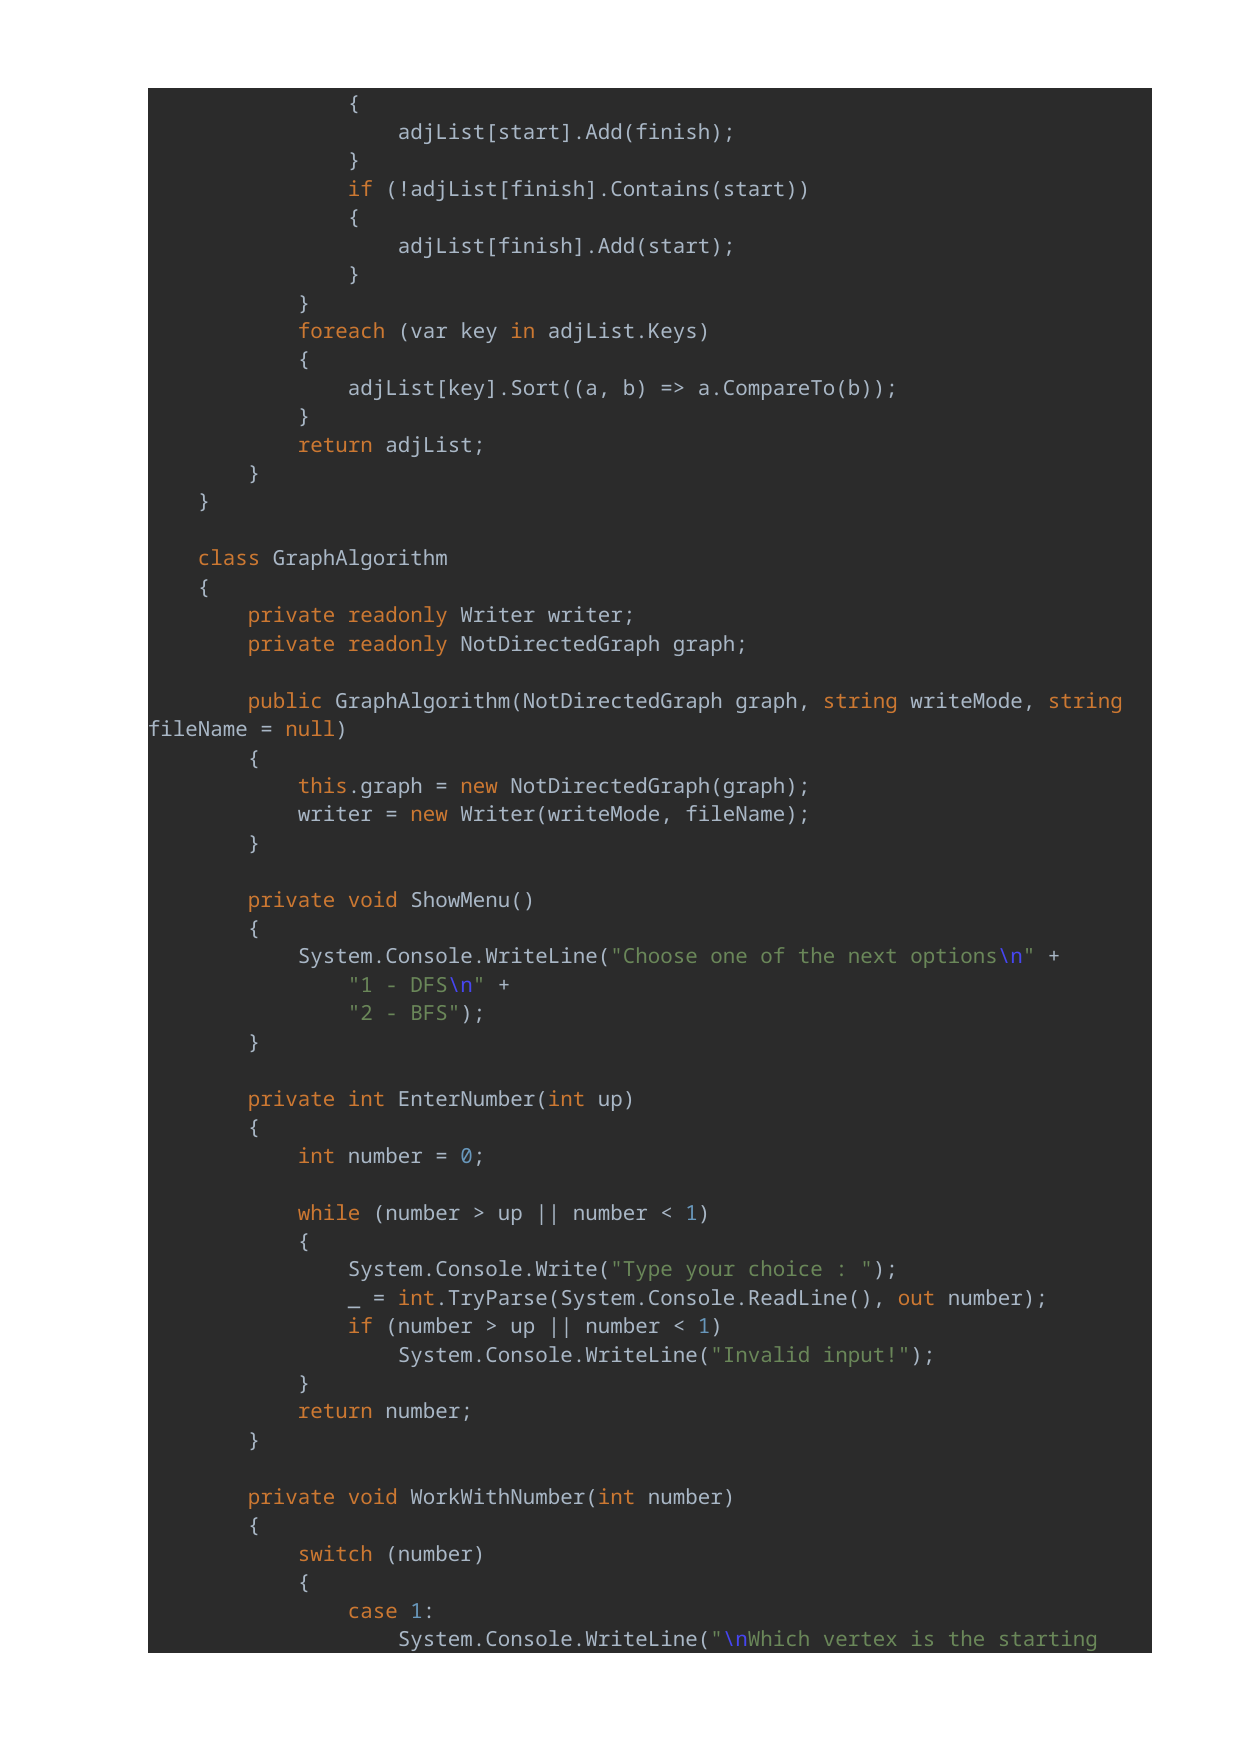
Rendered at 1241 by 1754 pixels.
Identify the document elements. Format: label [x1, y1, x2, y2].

text [148, 88, 1152, 1653]
